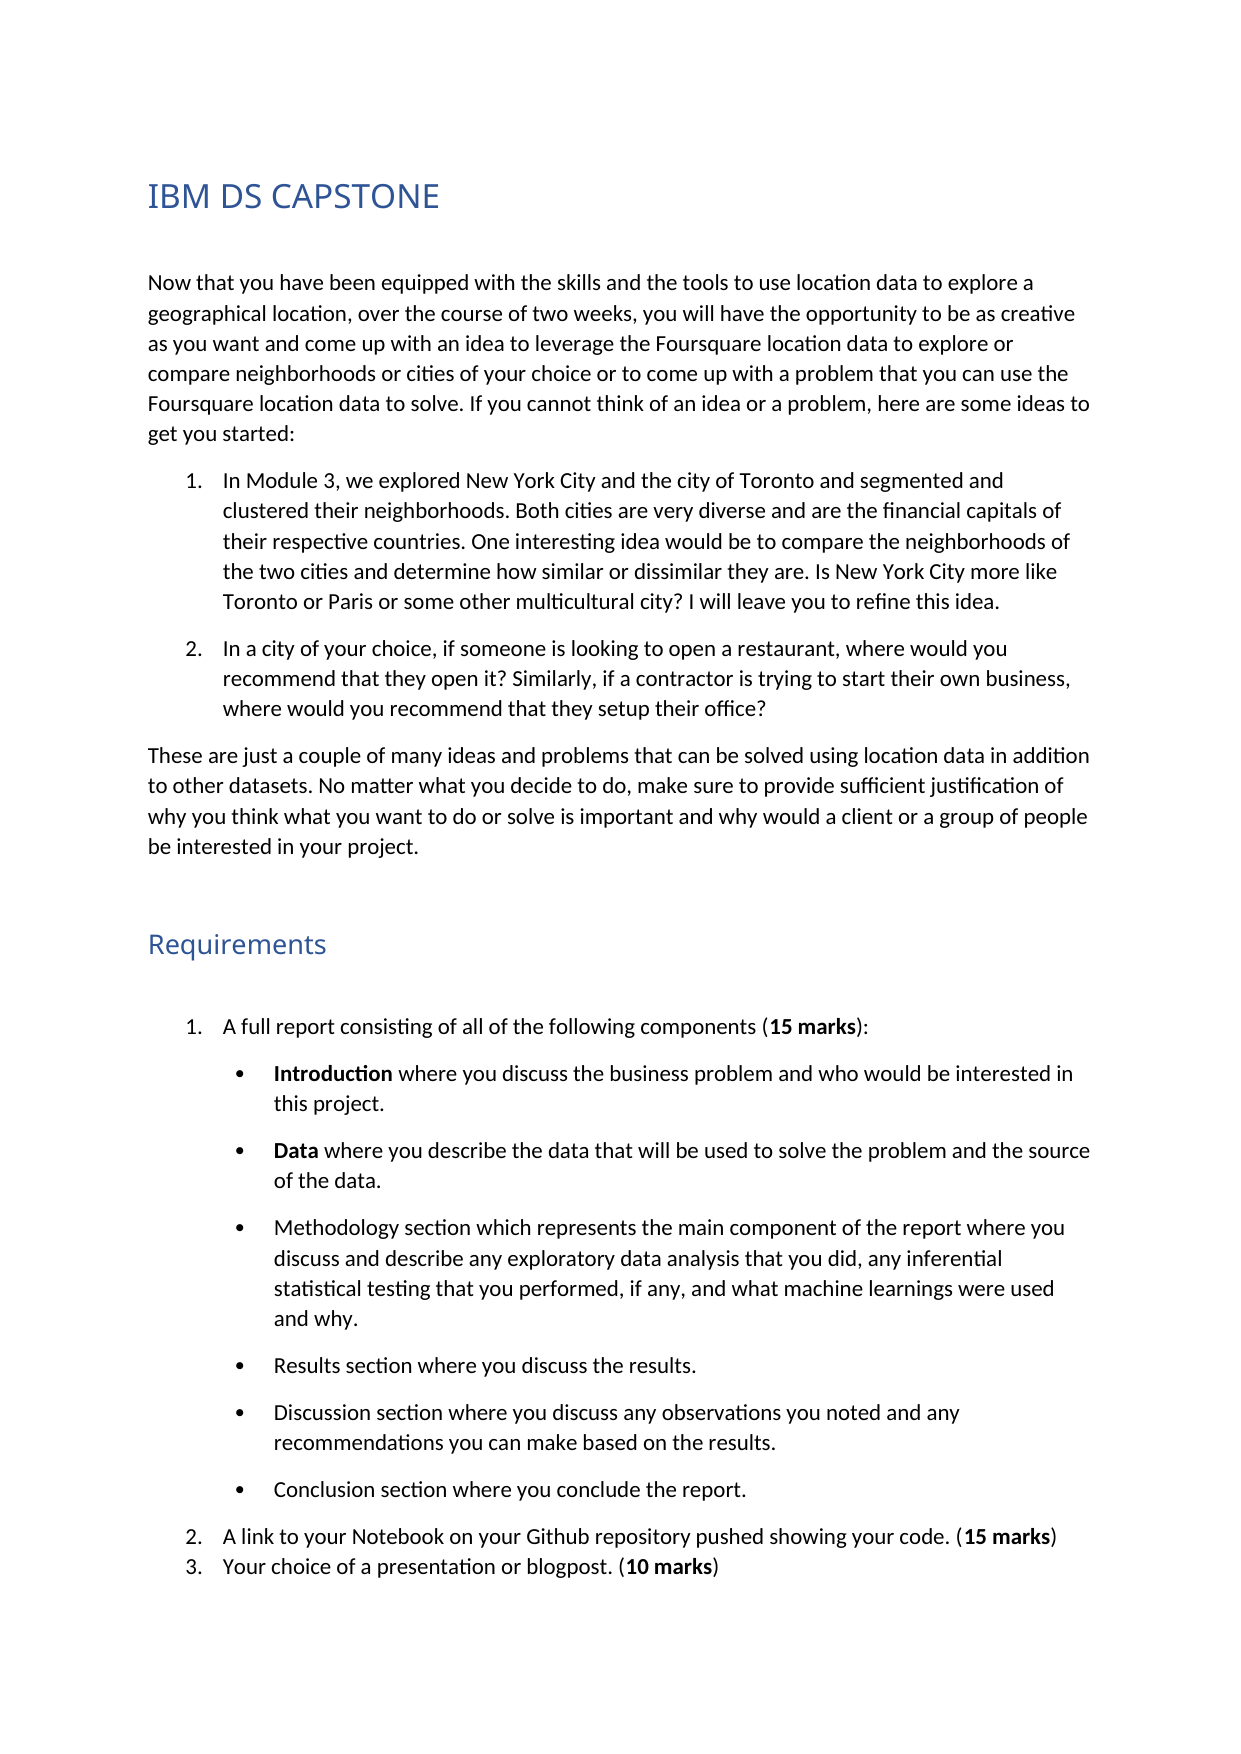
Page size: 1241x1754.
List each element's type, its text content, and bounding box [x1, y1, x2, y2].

list Introduction where you discuss the business problem and who would be interested in this project. [236, 1059, 1093, 1117]
list Methodology section which represents the main component of the report where you discuss and describe any exploratory data analysis that you did, any inferential statistical testing that you performed, if any, and what machine learnings were used and why. [236, 1213, 1093, 1332]
list Results section where you discuss the results. [236, 1351, 1093, 1379]
subtitle Requirements [148, 926, 1093, 963]
list Discussion section where you discuss any observations you noted and any recommendations you can make based on the results. [236, 1398, 1093, 1456]
text These are just a couple of many ideas and problems that can be solved using location data in addition to other datasets. No matter what you decide to do, make sure to provide sufficient justification of why you think what you want to do or solve is important and why would a client or a group of people be interested in your project. [148, 741, 1093, 860]
list Data where you describe the data that will be used to solve the problem and the source of the data. [236, 1136, 1093, 1194]
list Your choice of a presentation or blogpost. (10 marks) [185, 1552, 1093, 1580]
list A link to your Notebook on your Github repository pushed showing your code. (15 marks) [185, 1522, 1093, 1550]
list A full report consisting of all of the following components (15 marks): [185, 1012, 1093, 1040]
list In Module 3, we explored New York City and the city of Toronto and segmented and clustered their neighborhoods. Both cities are very diverse and are the financial capitals of their respective countries. One interesting idea would be to compare the neighborhoods of the two cities and determine how similar or dissimilar they are. Is New York City more like Toronto or Paris or some other multicultural city? I will leave you to refine this idea. [185, 466, 1093, 615]
text Now that you have been equipped with the skills and the tools to use location data to explore a geographical location, over the course of two weeks, you will have the opportunity to be as creative as you want and come up with an idea to leverage the Foursquare location data to explore or compare neighborhoods or cities of your choice or to come up with a problem that you can use the Foursquare location data to solve. If you cannot think of an idea or a problem, here are some ideas to get you started: [148, 268, 1093, 447]
list In a city of your choice, if someone is looking to open a restaurant, where would you recommend that they open it? Similarly, if a contractor is trying to start their own business, where would you recommend that they setup their office? [185, 634, 1093, 722]
subtitle IBM DS CAPSTONE [148, 173, 1093, 218]
list Conclusion section where you conclude the report. [236, 1475, 1093, 1503]
